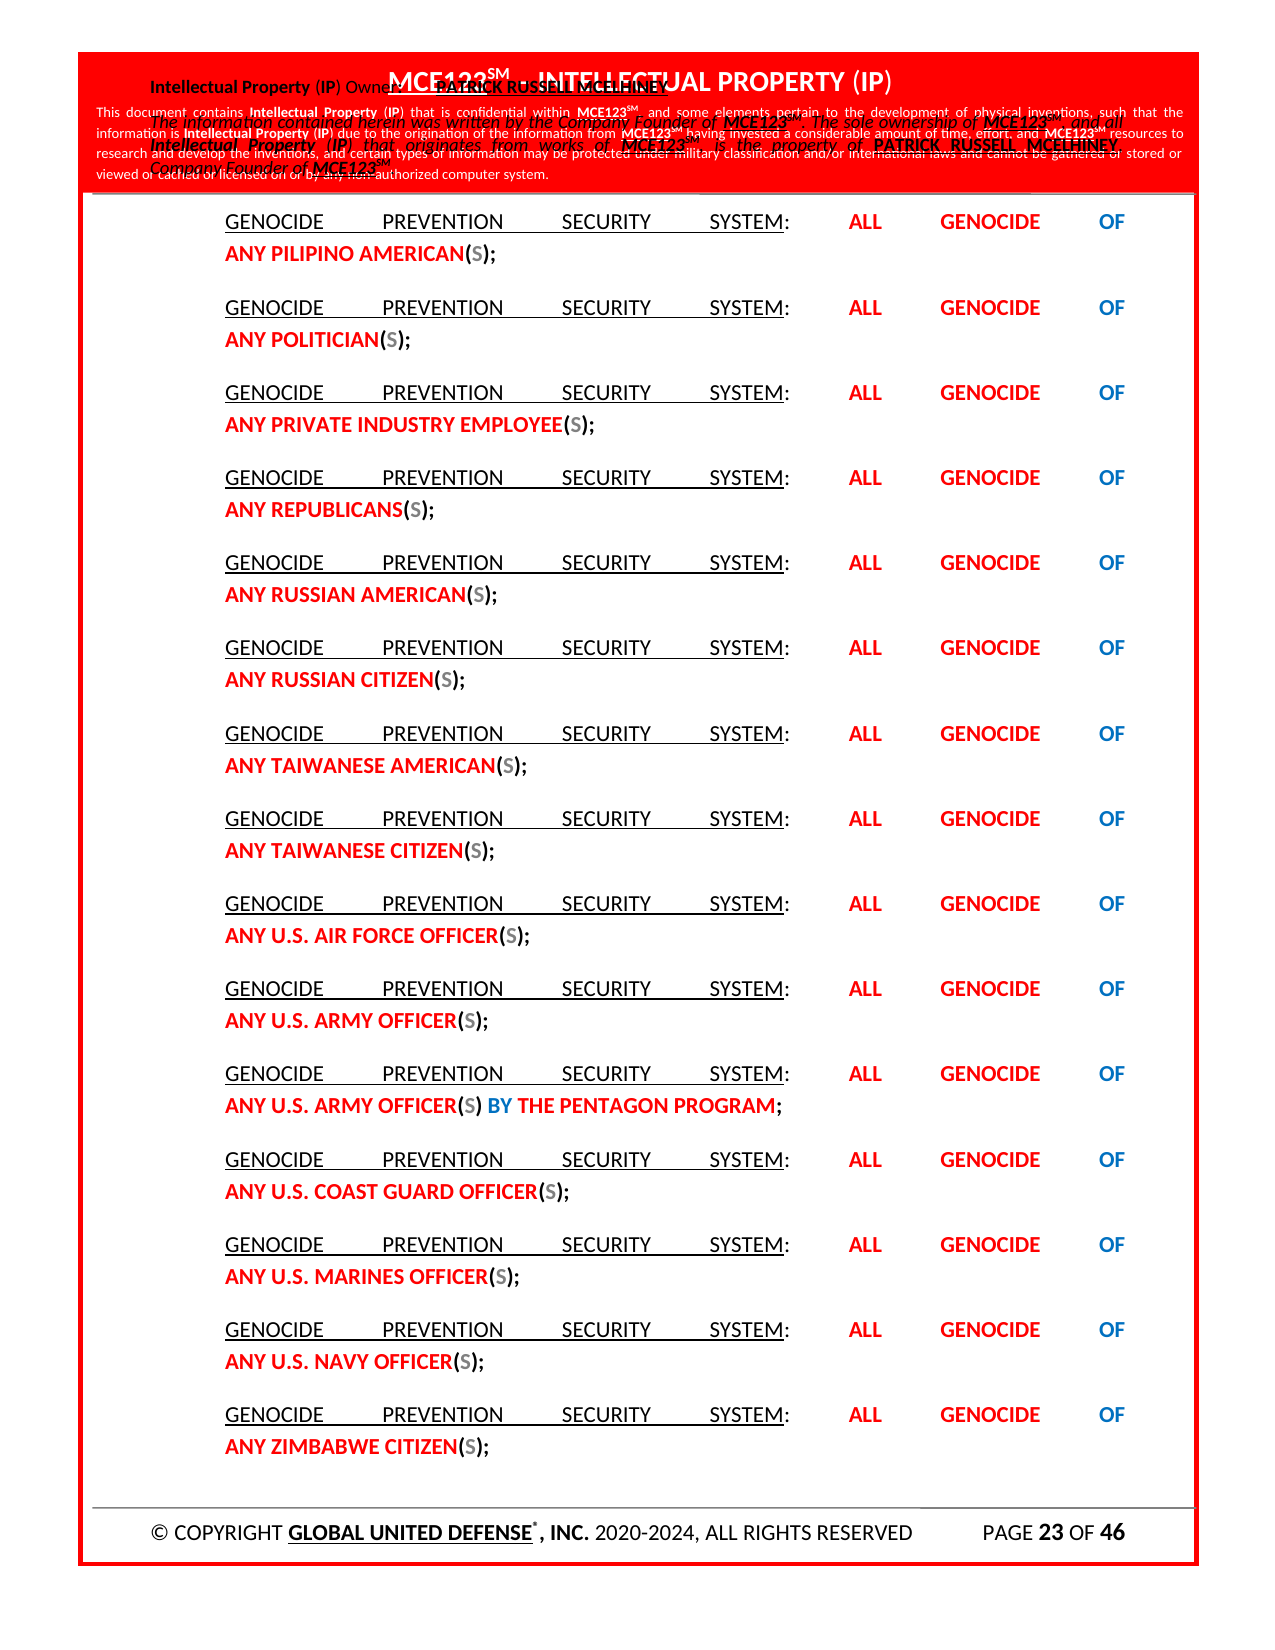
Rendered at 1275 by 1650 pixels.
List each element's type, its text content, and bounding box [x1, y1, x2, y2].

text GENOCIDE PREVENTION SECURITY SYSTEM: ALL GENOCIDE OF ANY U.S. ARMY OFFICER(S); [225, 974, 1125, 1034]
text GENOCIDE PREVENTION SECURITY SYSTEM: ALL GENOCIDE OF ANY REPUBLICANS(S); [225, 463, 1125, 523]
text GENOCIDE PREVENTION SECURITY SYSTEM: ALL GENOCIDE OF ANY RUSSIAN CITIZEN(S); [225, 633, 1125, 694]
text GENOCIDE PREVENTION SECURITY SYSTEM: ALL GENOCIDE OF ANY U.S. COAST GUARD OFFICER(S); [225, 1145, 1125, 1205]
text GENOCIDE PREVENTION SECURITY SYSTEM: ALL GENOCIDE OF ANY ZIMBABWE CITIZEN(S); [225, 1400, 1125, 1461]
text GENOCIDE PREVENTION SECURITY SYSTEM: ALL GENOCIDE OF ANY U.S. NAVY OFFICER(S); [225, 1315, 1125, 1375]
text GENOCIDE PREVENTION SECURITY SYSTEM: ALL GENOCIDE OF ANY PILIPINO AMERICAN(S); [225, 207, 1125, 268]
text GENOCIDE PREVENTION SECURITY SYSTEM: ALL GENOCIDE OF ANY PRIVATE INDUSTRY EMPLOYEE(S); [225, 378, 1125, 438]
text GENOCIDE PREVENTION SECURITY SYSTEM: ALL GENOCIDE OF ANY TAIWANESE CITIZEN(S); [225, 804, 1125, 864]
text GENOCIDE PREVENTION SECURITY SYSTEM: ALL GENOCIDE OF ANY RUSSIAN AMERICAN(S); [225, 548, 1125, 608]
text GENOCIDE PREVENTION SECURITY SYSTEM: ALL GENOCIDE OF ANY TAIWANESE AMERICAN(S); [225, 719, 1125, 779]
text GENOCIDE PREVENTION SECURITY SYSTEM: ALL GENOCIDE OF ANY POLITICIAN(S); [225, 293, 1125, 353]
text GENOCIDE PREVENTION SECURITY SYSTEM: ALL GENOCIDE OF ANY U.S. ARMY OFFICER(S) BY THE PENTAGON PROGRAM; [225, 1059, 1125, 1120]
text GENOCIDE PREVENTION SECURITY SYSTEM: ALL GENOCIDE OF ANY U.S. MARINES OFFICER(S); [225, 1230, 1125, 1290]
text GENOCIDE PREVENTION SECURITY SYSTEM: ALL GENOCIDE OF ANY U.S. AIR FORCE OFFICER(S); [225, 889, 1125, 949]
